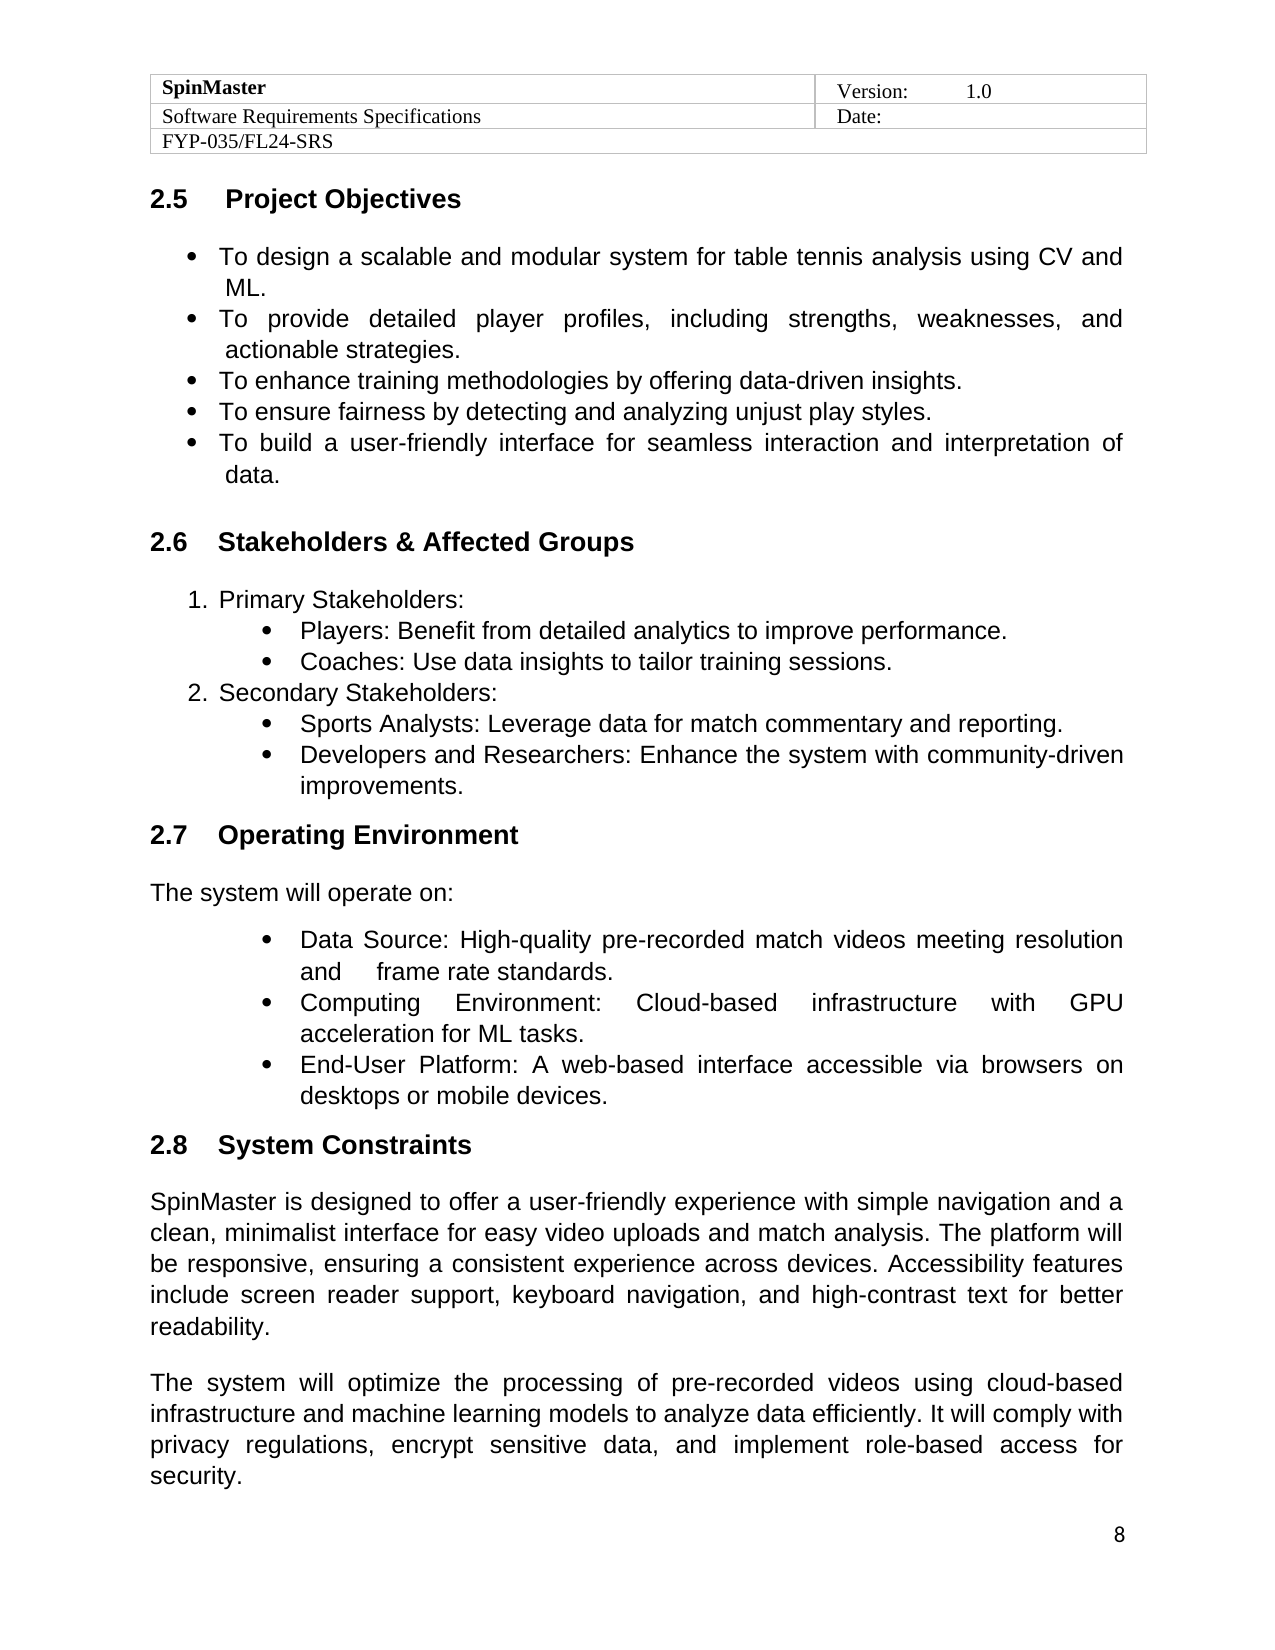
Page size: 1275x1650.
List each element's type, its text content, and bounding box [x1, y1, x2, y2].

list To enhance training methodologies by offering data-driven insights. [187, 366, 1125, 395]
list To provide detailed player profiles, including strengths, weaknesses, and actionable strategies. [187, 304, 1125, 364]
list To build a user-friendly interface for seamless interaction and interpretation of data. [187, 428, 1125, 488]
list Coaches: Use data insights to tailor training sessions. [262, 647, 1125, 676]
list Secondary Stakeholders: [187, 678, 1125, 707]
list To ensure fairness by detecting and analyzing unjust play styles. [187, 397, 1125, 426]
subtitle 2.8 System Constraints [150, 1129, 1125, 1160]
list Primary Stakeholders: [187, 584, 1125, 613]
text SpinMaster is designed to offer a user-friendly experience with simple navigation and a clean, minimalist interface for easy video uploads and match analysis. The platform will be responsive, ensuring a consistent experience across devices. Accessibility features include screen reader support, keyboard navigation, and high-contrast text for better readability. [150, 1187, 1125, 1340]
subtitle 2.6 Stakeholders & Affected Groups [150, 526, 1125, 557]
text The system will operate on: [150, 878, 1125, 906]
list To design a scalable and modular system for table tennis analysis using CV and ML. [187, 242, 1125, 302]
subtitle 2.5 Project Objectives [150, 183, 1125, 214]
text The system will optimize the processing of pre-recorded videos using cloud-based infrastructure and machine learning models to analyze data efficiently. It will comply with privacy regulations, encrypt sensitive data, and implement role-based access for security. [150, 1368, 1125, 1489]
list Sports Analysts: Leverage data for match commentary and reporting. [262, 709, 1125, 738]
list End-User Platform: A web-based interface accessible via browsers on desktops or mobile devices. [262, 1050, 1125, 1110]
list Players: Benefit from detailed analytics to improve performance. [262, 616, 1125, 644]
list Developers and Researchers: Enhance the system with community-driven improvements. [262, 740, 1125, 800]
list Data Source: High-quality pre-recorded match videos meeting resolution and frame rate standards. [262, 925, 1125, 985]
list Computing Environment: Cloud-based infrastructure with GPU acceleration for ML tasks. [262, 988, 1125, 1047]
subtitle 2.7 Operating Environment [150, 819, 1125, 850]
